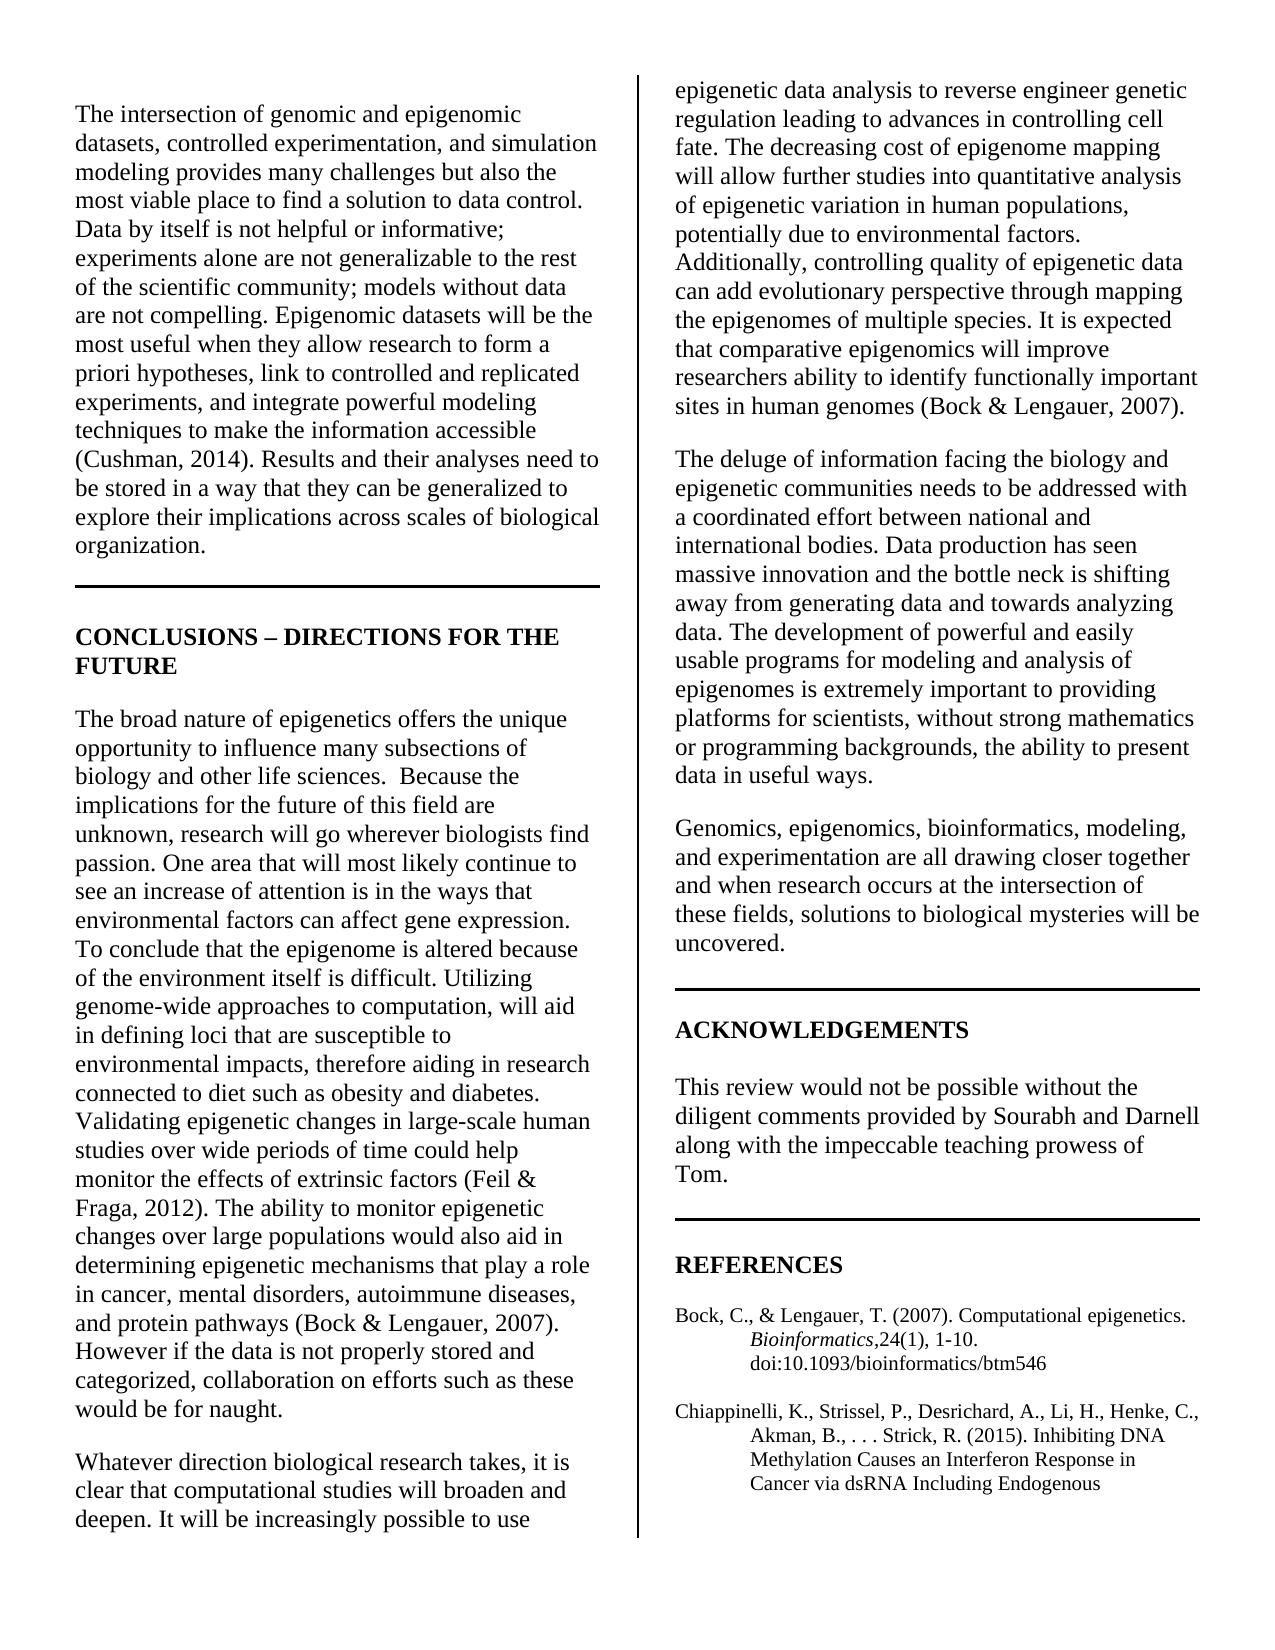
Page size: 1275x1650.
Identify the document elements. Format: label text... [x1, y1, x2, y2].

text The intersection of genomic and epigenomic datasets, controlled experimentation, and simulation modeling provides many challenges but also the most viable place to find a solution to data control. Data by itself is not helpful or informative; experiments alone are not generalizable to the rest of the scientific community; models without data are not compelling. Epigenomic datasets will be the most useful when they allow research to form a priori hypotheses, link to controlled and replicated experiments, and integrate powerful modeling techniques to make the information accessible (Cushman, 2014). Results and their analyses need to be stored in a way that they can be generalized to explore their implications across scales of biological organization. [75, 75, 600, 559]
text Genomics, epigenomics, bioinformatics, modeling, and experimentation are all drawing closer together and when research occurs at the intersection of these fields, solutions to biological mysteries will be uncovered. [675, 813, 1200, 957]
text This review would not be possible without the diligent comments provided by Sourabh and Darnell along with the impeccable teaching prowess of Tom. [675, 1072, 1200, 1187]
text REFERENCES [675, 1250, 1200, 1279]
text ACKNOWLEDGEMENTS [675, 1015, 1200, 1044]
text Bock, C., & Lengauer, T. (2007). Computational epigenetics. Bioinformatics,24(1), 1-10. doi:10.1093/bioinformatics/btm546 [675, 1303, 1200, 1375]
text The broad nature of epigenetics offers the unique opportunity to influence many subsections of biology and other life sciences. Because the implications for the future of this field are unknown, research will go wherever biologists find passion. One area that will most likely continue to see an increase of attention is in the ways that environmental factors can affect gene expression. To conclude that the epigenome is altered because of the environment itself is difficult. Utilizing genome-wide approaches to computation, will aid in defining loci that are susceptible to environmental impacts, therefore aiding in research connected to diet such as obesity and diabetes. Validating epigenetic changes in large-scale human studies over wide periods of time could help monitor the effects of extrinsic factors (Feil & Fraga, 2012). The ability to monitor epigenetic changes over large populations would also aid in determining epigenetic mechanisms that play a role in cancer, mental disorders, autoimmune diseases, and protein pathways (Bock & Lengauer, 2007). However if the data is not properly stored and categorized, collaboration on efforts such as these would be for naught. [75, 704, 600, 1423]
text CONCLUSIONS – DIRECTIONS FOR THE FUTURE [75, 622, 600, 680]
text Whatever direction biological research takes, it is clear that computational studies will broaden and deepen. It will be increasingly possible to use epigenetic data analysis to reverse engineer genetic regulation leading to advances in controlling cell fate. The decreasing cost of epigenome mapping will allow further studies into quantitative analysis of epigenetic variation in human populations, potentially due to environmental factors. Additionally, controlling quality of epigenetic data can add evolutionary perspective through mapping the epigenomes of multiple species. It is expected that comparative epigenomics will improve researchers ability to identify functionally important sites in human genomes (Bock & Lengauer, 2007). [75, 1447, 600, 1533]
text Whatever direction biological research takes, it is clear that computational studies will broaden and deepen. It will be increasingly possible to use epigenetic data analysis to reverse engineer genetic regulation leading to advances in controlling cell fate. The decreasing cost of epigenome mapping will allow further studies into quantitative analysis of epigenetic variation in human populations, potentially due to environmental factors. Additionally, controlling quality of epigenetic data can add evolutionary perspective through mapping the epigenomes of multiple species. It is expected that comparative epigenomics will improve researchers ability to identify functionally important sites in human genomes (Bock & Lengauer, 2007). [675, 75, 1200, 420]
text The deluge of information facing the biology and epigenetic communities needs to be addressed with a coordinated effort between national and international bodies. Data production has seen massive innovation and the bottle neck is shifting away from generating data and towards analyzing data. The development of powerful and easily usable programs for modeling and analysis of epigenomes is extremely important to providing platforms for scientists, without strong mathematics or programming backgrounds, the ability to present data in useful ways. [675, 444, 1200, 789]
